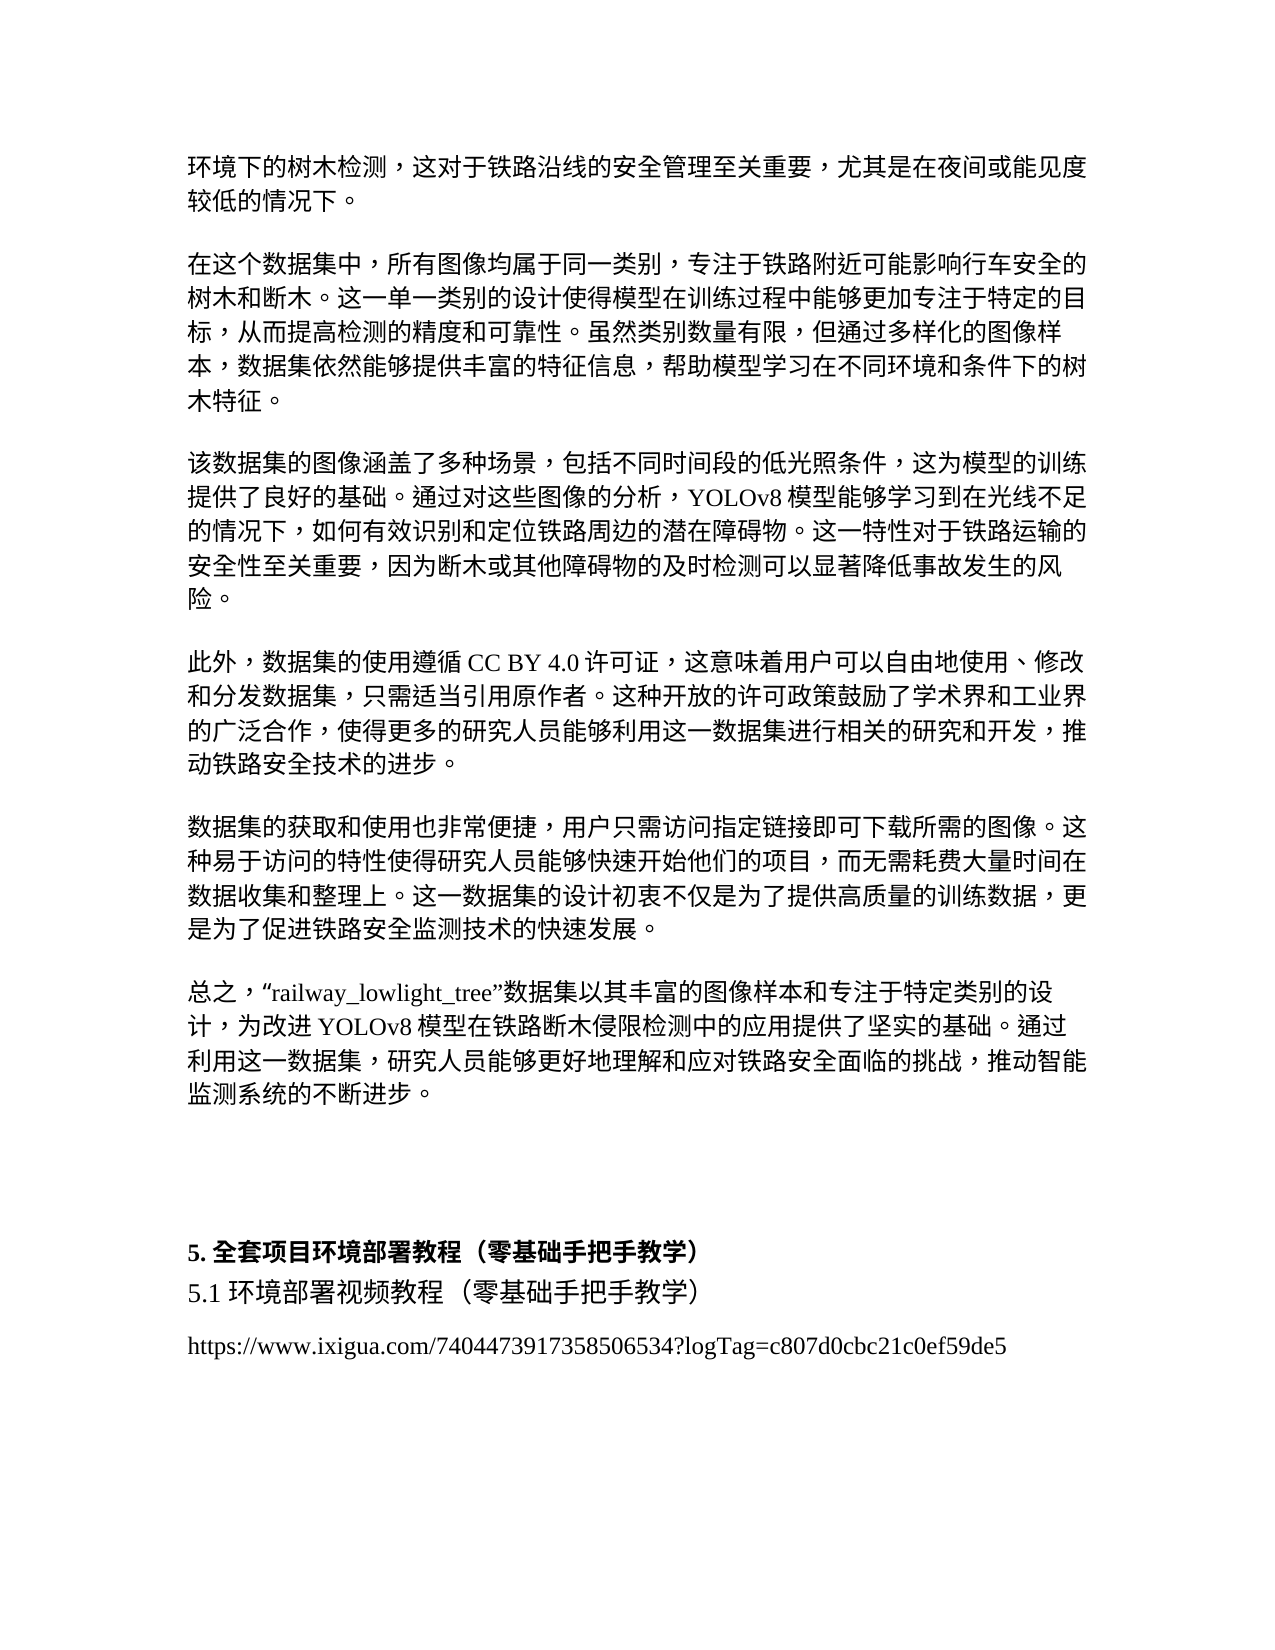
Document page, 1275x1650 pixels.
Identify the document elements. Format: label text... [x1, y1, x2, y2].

text https://www.ixigua.com/7404473917358506534?logTag=c807d0cbc21c0ef59de5 [187, 1331, 1087, 1360]
subtitle 5. 全套项目环境部署教程（零基础手把手教学） [187, 1234, 1087, 1268]
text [187, 150, 1087, 1111]
text 5.1 环境部署视频教程（零基础手把手教学） [187, 1273, 1087, 1310]
